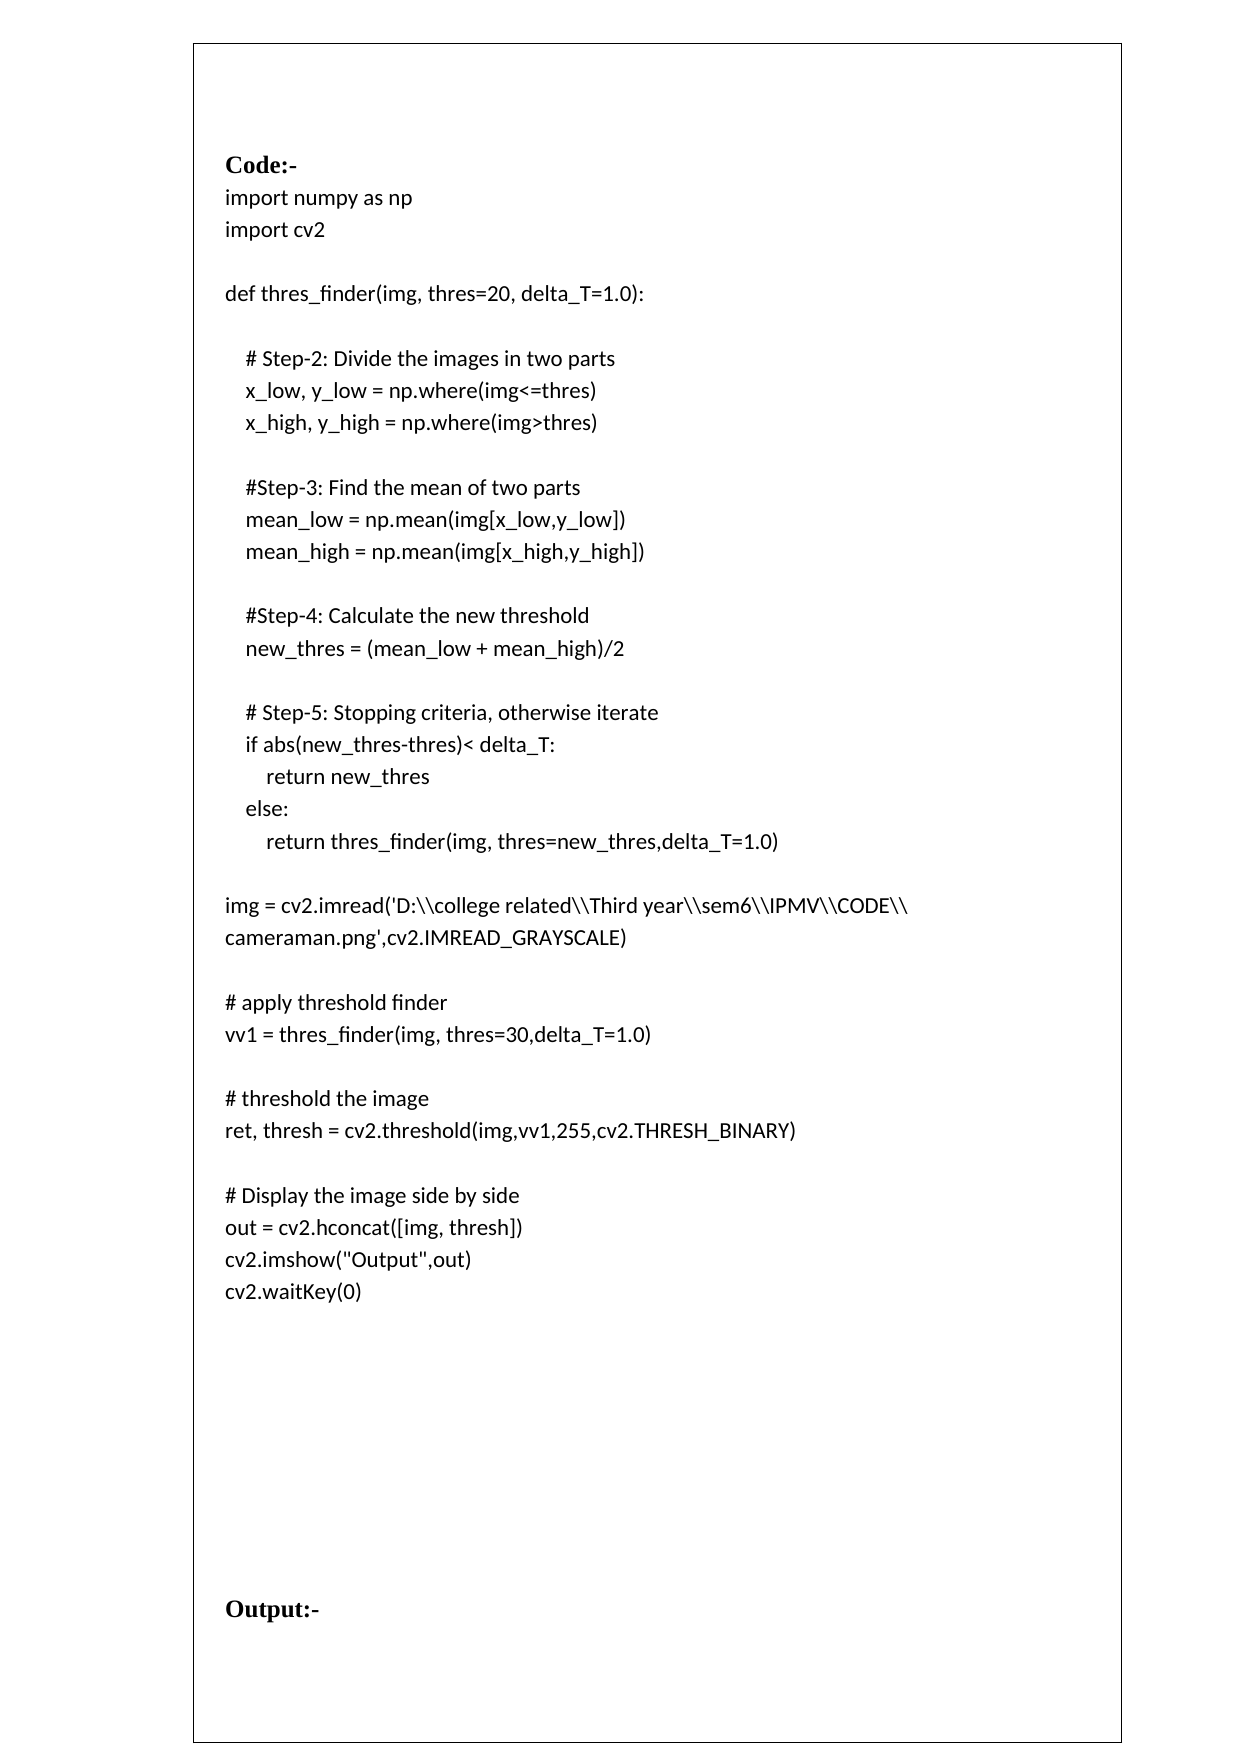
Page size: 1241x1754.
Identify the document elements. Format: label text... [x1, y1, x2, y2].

text import numpy as np import cv2 def thres_finder(img, thres=20, delta_T=1.0): # Step-2: Divide the images in two parts x_low, y_low = np.where(img<=thres) x_high, y_high = np.where(img>thres) #Step-3: Find the mean of two parts mean_low = np.mean(img[x_low,y_low]) mean_high = np.mean(img[x_high,y_high]) #Step-4: Calculate the new threshold new_thres = (mean_low + mean_high)/2 # Step-5: Stopping criteria, otherwise iterate if abs(new_thres-thres)< delta_T: return new_thres else: return thres_finder(img, thres=new_thres,delta_T=1.0) img = cv2.imread('D:\\college related\\Third year\\sem6\\IPMV\\CODE\\cameraman.png',cv2.IMREAD_GRAYSCALE) # apply threshold finder vv1 = thres_finder(img, thres=30,delta_T=1.0) # threshold the image ret, thresh = cv2.threshold(img,vv1,255,cv2.THRESH_BINARY) # Display the image side by side out = cv2.hconcat([img, thresh]) cv2.imshow("Output",out) cv2.waitKey(0) [225, 183, 1090, 1305]
text Code:- [225, 150, 1090, 179]
text Output:- [225, 1594, 1090, 1623]
